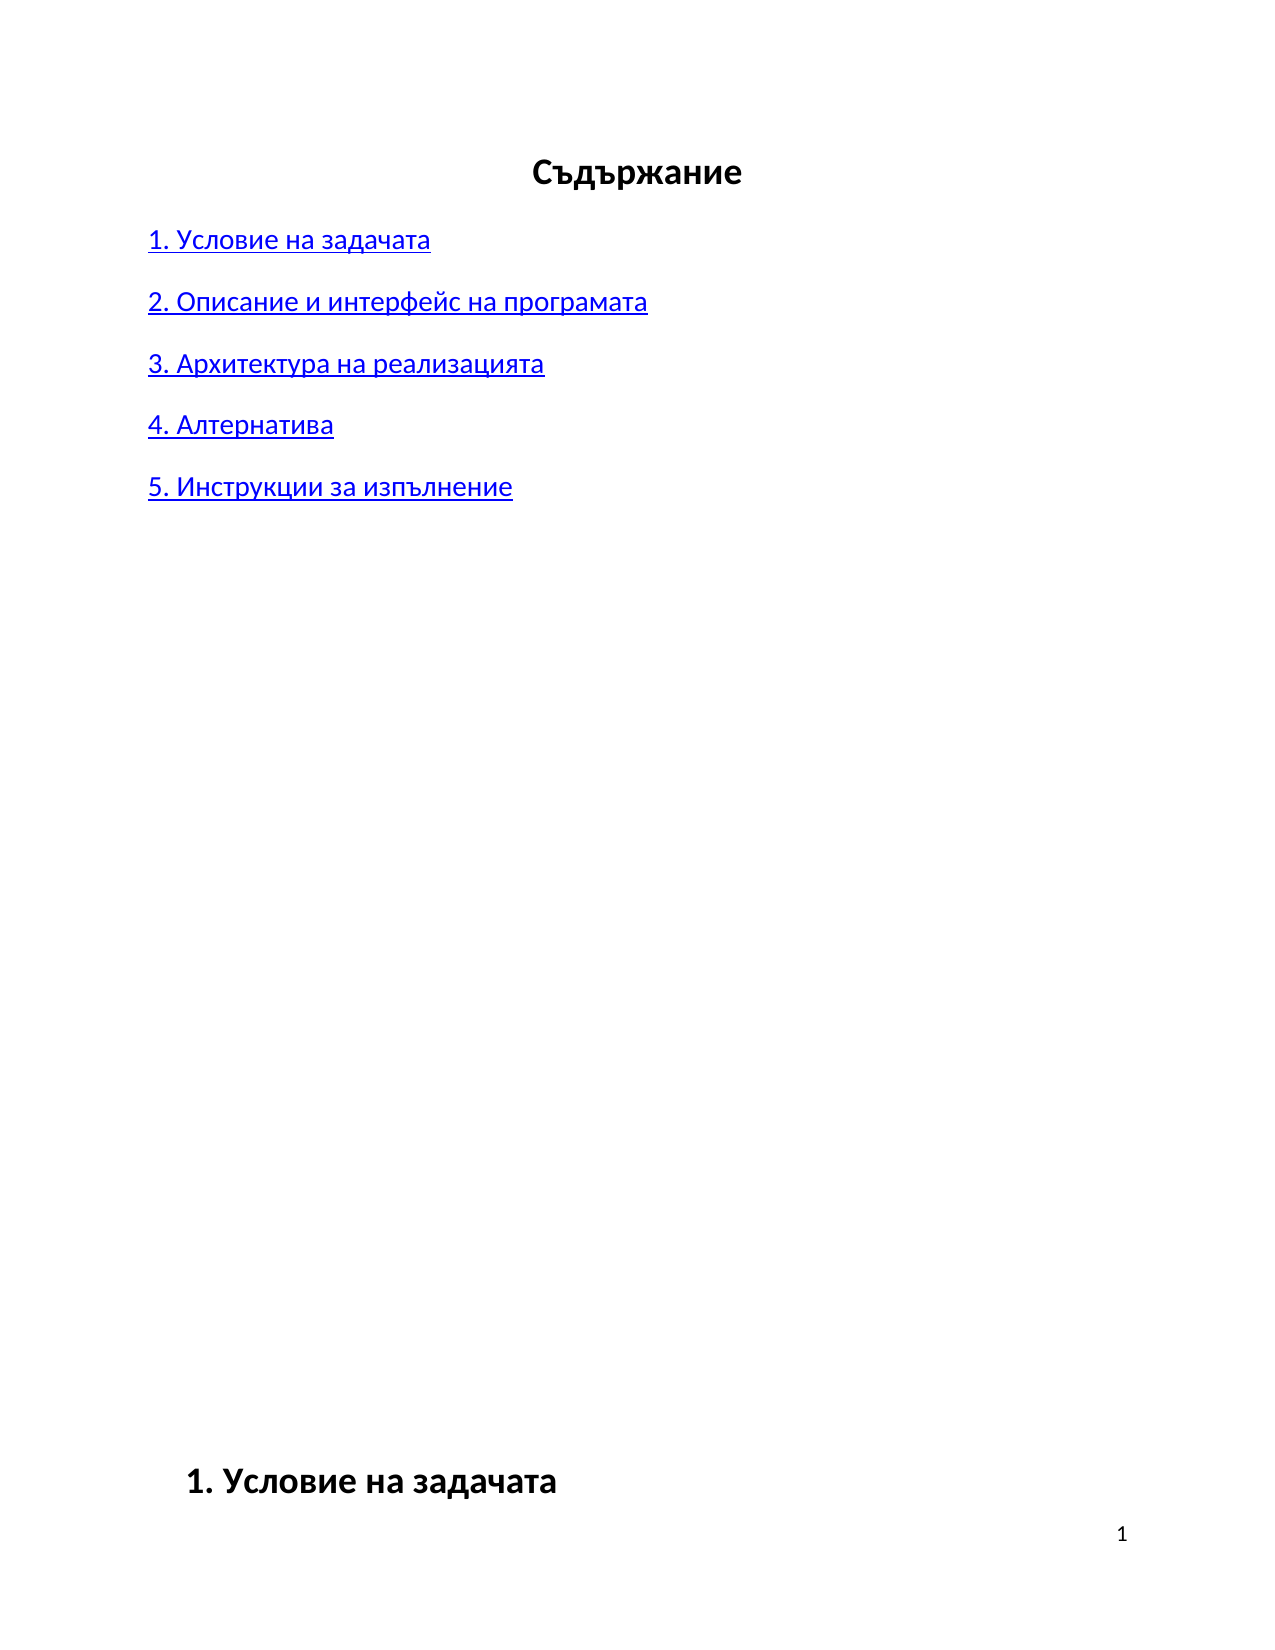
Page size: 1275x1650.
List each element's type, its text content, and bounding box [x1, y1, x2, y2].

text 3. Архитектура на реализацията [148, 345, 1127, 380]
text 5. Инструкции за изпълнение [148, 468, 1127, 504]
text 1. Условие на задачата [148, 221, 1127, 257]
text 4. Алтернатива [148, 406, 1127, 442]
text 2. Описание и интерфейс на програмата [148, 283, 1127, 318]
text Съдържание [148, 148, 1127, 193]
list Условие на задачата [185, 1457, 1127, 1502]
